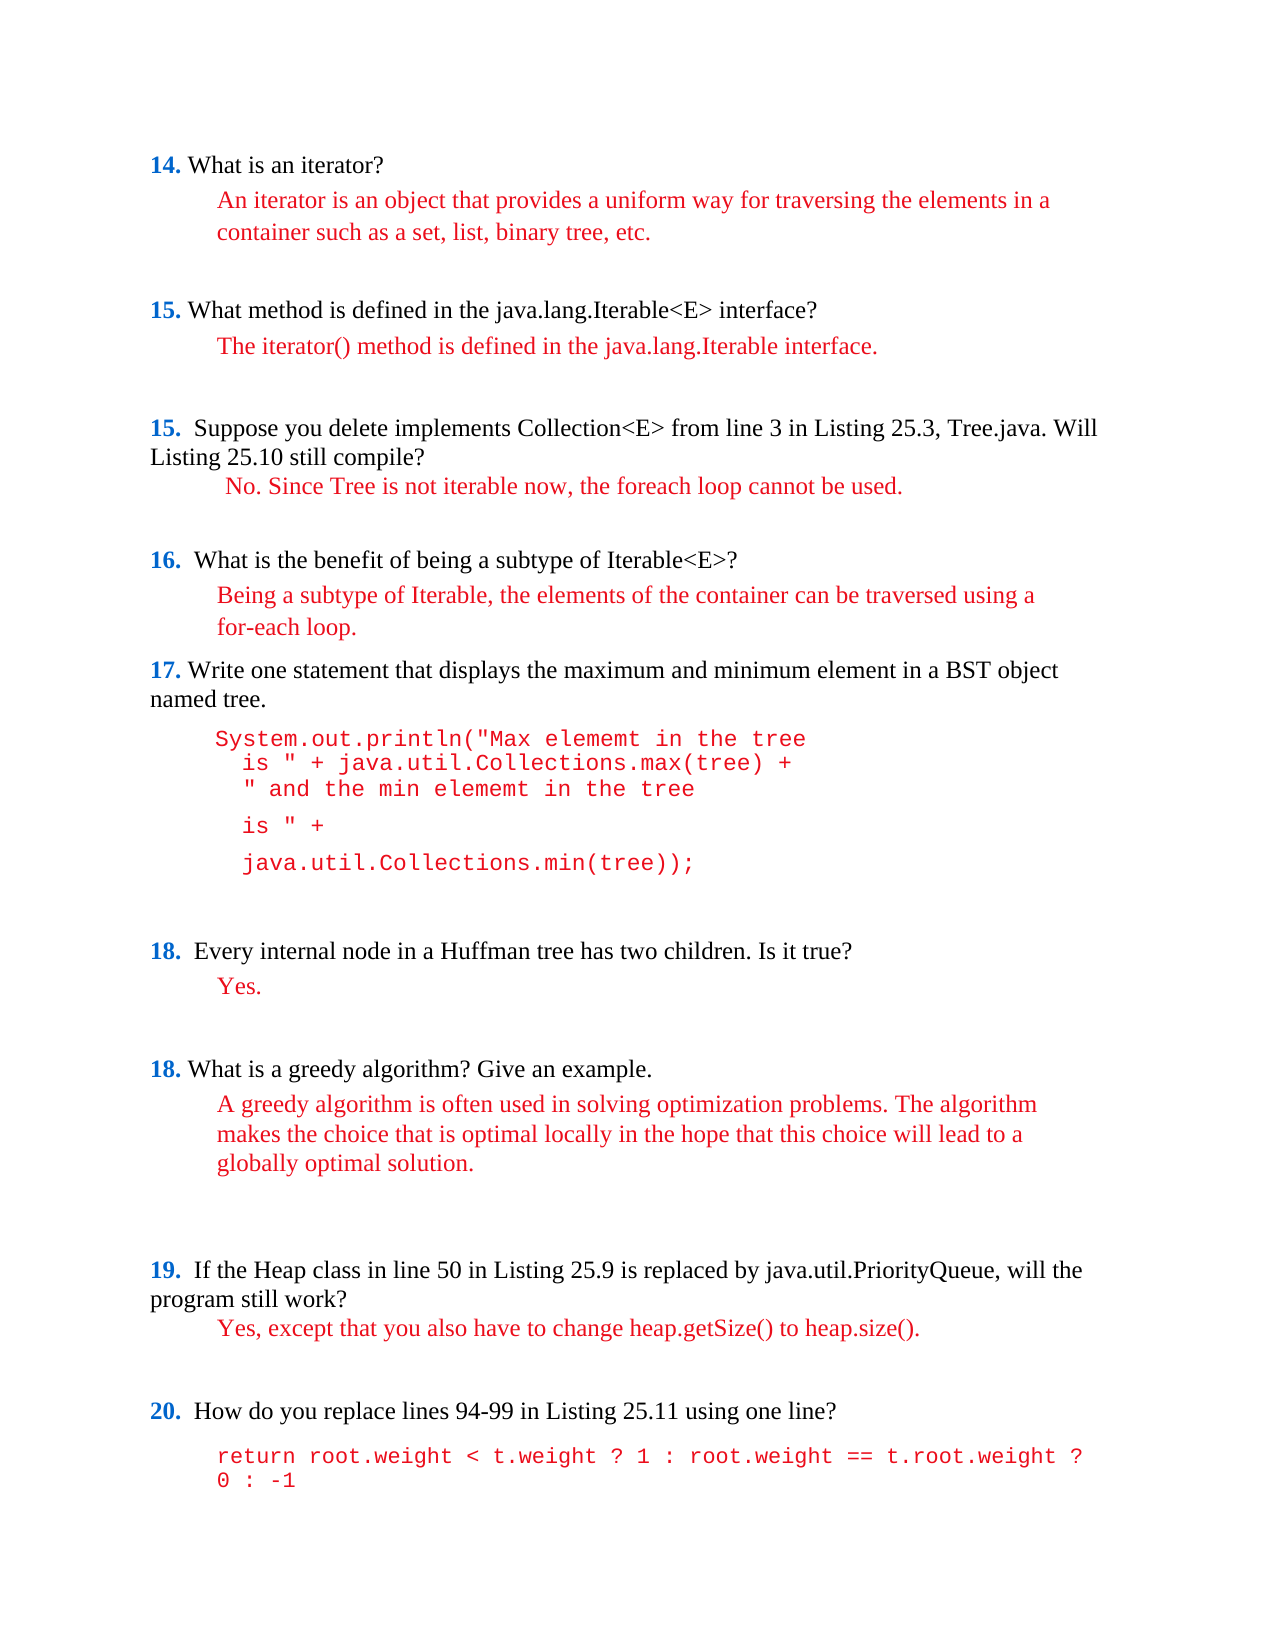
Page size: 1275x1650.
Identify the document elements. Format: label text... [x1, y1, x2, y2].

text 14. What is an iterator? [150, 150, 1125, 179]
text System.out.println("Max elememt in the tree is " + java.util.Collections.max(tree) + [215, 726, 814, 777]
text return root.weight < t.weight ? 1 : root.weight == t.root.weight ? 0 : -1 [217, 1445, 1125, 1494]
text No. Since Tree is not iterable now, the foreach loop cannot be used. [217, 471, 1125, 500]
text The iterator() method is defined in the java.lang.Iterable interface. [217, 331, 1125, 359]
text An iterator is an object that provides a uniform way for traversing the elements in a container such as a set, list, binary tree, etc. [217, 186, 1073, 245]
text 18. What is a greedy algorithm? Give an example. [150, 1054, 1125, 1083]
text 15. What method is defined in the java.lang.Iterable<E> interface? [150, 295, 1125, 324]
list and the min elememt in the tree is " + java.util.Collections.min(tree)); [242, 777, 706, 878]
text Yes. [217, 971, 1125, 1000]
text 18. Every internal node in a Huffman tree has two children. Is it true? [150, 936, 1125, 965]
text Yes, except that you also have to change heap.getSize() to heap.size(). [217, 1313, 1125, 1342]
text A greedy algorithm is often used in solving optimization problems. The algorithm makes the choice that is optimal locally in the hope that this choice will lead to a globally optimal solution. [217, 1089, 1069, 1177]
text 20. How do you replace lines 94-99 in Listing 25.11 using one line? [150, 1396, 1125, 1425]
text 19. If the Heap class in line 50 in Listing 25.9 is replaced by java.util.PriorityQueue, will the program still work? [150, 1255, 1125, 1313]
text 15. Suppose you delete implements Collection<E> from line 3 in Listing 25.3, Tree.java. Will Listing 25.10 still compile? [150, 413, 1125, 471]
text 17. Write one statement that displays the maximum and minimum element in a BST object named tree. [150, 655, 1125, 713]
text 16. What is the benefit of being a subtype of Iterable<E>? [150, 545, 1125, 574]
text Being a subtype of Iterable, the elements of the container can be traversed using a for-each loop. [217, 581, 1048, 640]
